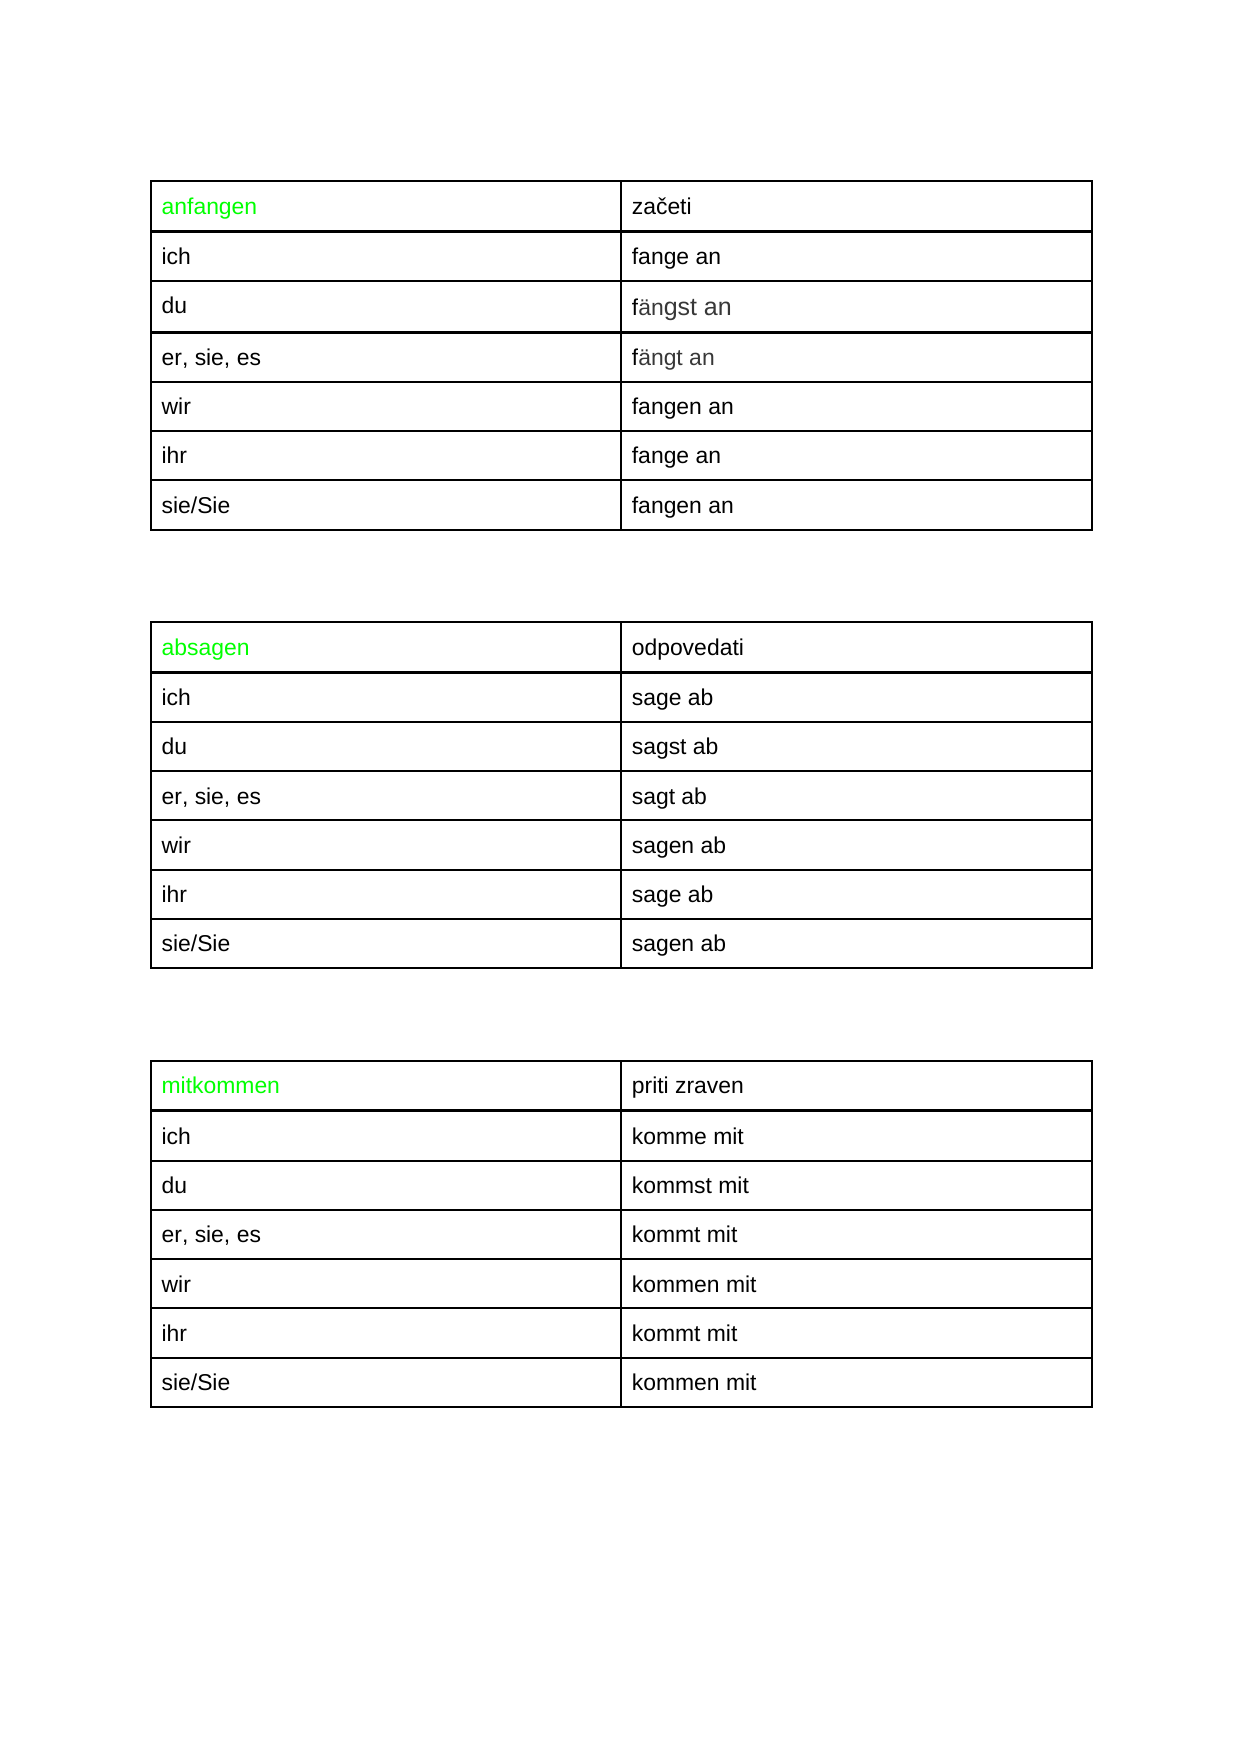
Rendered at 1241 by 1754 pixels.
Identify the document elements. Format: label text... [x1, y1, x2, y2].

table_cell fangen an [622, 481, 1091, 528]
table_cell sagst ab [622, 723, 1091, 770]
table_cell kommt mit [622, 1211, 1091, 1258]
table_cell sagen ab [622, 920, 1091, 967]
table_header absagen [152, 623, 620, 671]
table_cell wir [152, 821, 620, 869]
table_cell du [152, 1162, 620, 1209]
table_header mitkommen [152, 1062, 620, 1109]
table_cell fangen an [622, 383, 1091, 430]
table_cell fange an [622, 432, 1091, 479]
table_cell ich [152, 233, 620, 280]
table_cell komme mit [622, 1112, 1091, 1159]
table_header anfangen [152, 182, 620, 229]
table_header začeti [622, 182, 1091, 229]
table_cell kommen mit [622, 1260, 1091, 1307]
table_cell fängt an [622, 334, 1091, 381]
table_cell sagt ab [622, 772, 1091, 819]
table_cell sie/Sie [152, 1359, 620, 1406]
table_header priti zraven [622, 1062, 1091, 1109]
table_cell sage ab [622, 871, 1091, 918]
table_cell kommt mit [622, 1309, 1091, 1357]
table_cell wir [152, 1260, 620, 1307]
table_cell er, sie, es [152, 334, 620, 381]
table_cell er, sie, es [152, 772, 620, 819]
table_cell sie/Sie [152, 920, 620, 967]
table_cell ihr [152, 1309, 620, 1357]
table_header odpovedati [622, 623, 1091, 671]
table_cell ihr [152, 432, 620, 479]
table_cell kommen mit [622, 1359, 1091, 1406]
table_cell ihr [152, 871, 620, 918]
table_cell sie/Sie [152, 481, 620, 528]
table_cell sagen ab [622, 821, 1091, 869]
table_cell du [152, 282, 620, 331]
table_cell du [152, 723, 620, 770]
table_cell fange an [622, 233, 1091, 280]
table_cell wir [152, 383, 620, 430]
table_cell ich [152, 1112, 620, 1159]
table_cell kommst mit [622, 1162, 1091, 1209]
table_cell fängst an [622, 282, 1091, 331]
table_cell ich [152, 674, 620, 721]
table_cell er, sie, es [152, 1211, 620, 1258]
table_cell sage ab [622, 674, 1091, 721]
